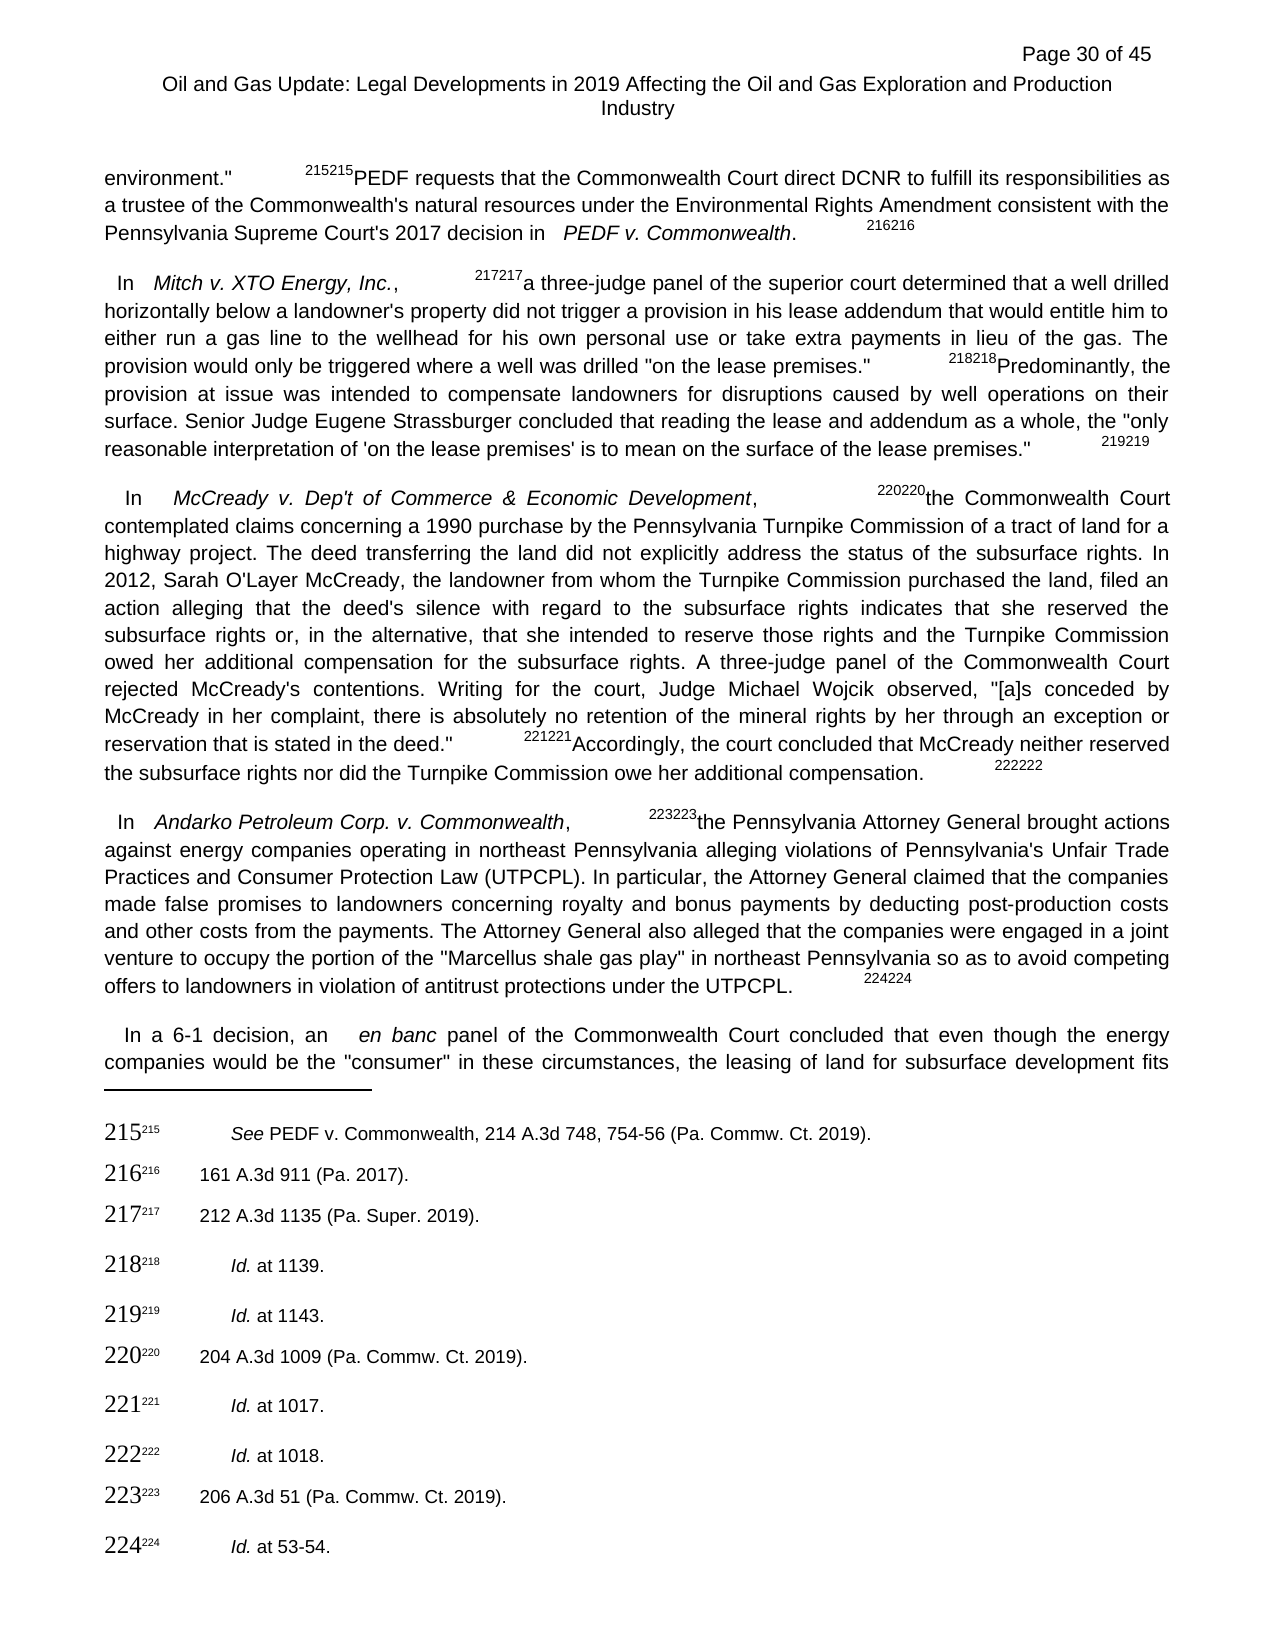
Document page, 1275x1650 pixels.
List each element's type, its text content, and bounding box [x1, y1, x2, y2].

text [104, 161, 1171, 246]
text In Andarko Petroleum Corp. v. Commonwealth, 223the Pennsylvania Attorney General brought actions against energy companies operating in northeast Pennsylvania alleging violations of Pennsylvania's Unfair Trade Practices and Consumer Protection Law (UTPCPL). In particular, the Attorney General claimed that the companies made false promises to landowners concerning royalty and bonus payments by deducting post-production costs and other costs from the payments. The Attorney General also alleged that the companies were engaged in a joint venture to occupy the portion of the "Marcellus shale gas play" in northeast Pennsylvania so as to avoid competing offers to landowners in violation of antitrust protections under the UTPCPL. 224 [104, 806, 1171, 999]
text In Mitch v. XTO Energy, Inc., 217a three-judge panel of the superior court determined that a well drilled horizontally below a landowner's property did not trigger a provision in his lease addendum that would entitle him to either run a gas line to the wellhead for his own personal use or take extra payments in lieu of the gas. The provision would only be triggered where a well was drilled "on the lease premises." 218Predominantly, the provision at issue was intended to compensate landowners for disruptions caused by well operations on their surface. Senior Judge Eugene Strassburger concluded that reading the lease and addendum as a whole, the "only reasonable interpretation of 'on the lease premises' is to mean on the surface of the lease premises." 219 [104, 267, 1171, 461]
text In McCready v. Dep't of Commerce & Economic Development, 220the Commonwealth Court contemplated claims concerning a 1990 purchase by the Pennsylvania Turnpike Commission of a tract of land for a highway project. The deed transferring the land did not explicitly address the status of the subsurface rights. In 2012, Sarah O'Layer McCready, the landowner from whom the Turnpike Commission purchased the land, filed an action alleging that the deed's silence with regard to the subsurface rights indicates that she reserved the subsurface rights or, in the alternative, that she intended to reserve those rights and the Turnpike Commission owed her additional compensation for the subsurface rights. A three-judge panel of the Commonwealth Court rejected McCready's contentions. Writing for the court, Judge Michael Wojcik observed, "[a]s conceded by McCready in her complaint, there is absolutely no retention of the mineral rights by her through an exception or reservation that is stated in the deed." 221Accordingly, the court concluded that McCready neither reserved the subsurface rights nor did the Turnpike Commission owe her additional compensation. 222 [104, 482, 1171, 785]
